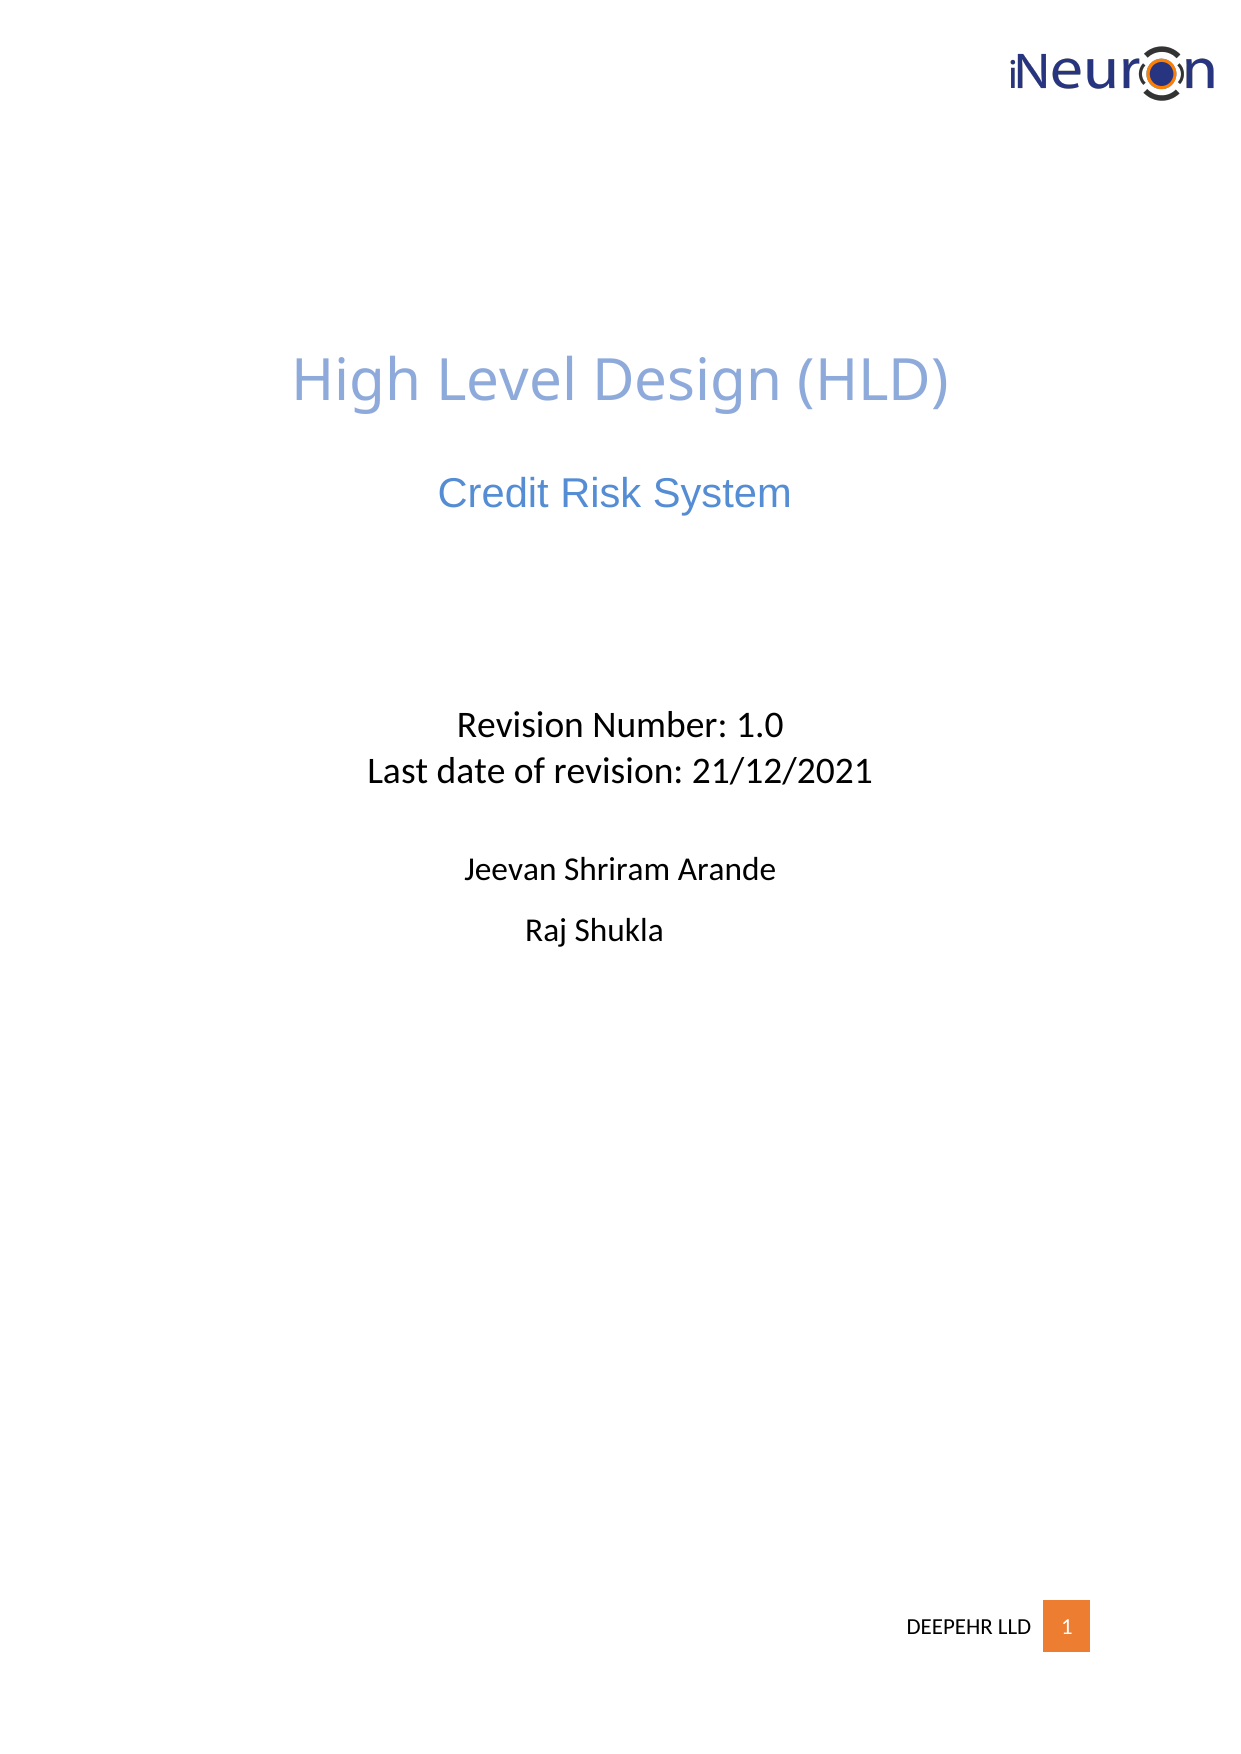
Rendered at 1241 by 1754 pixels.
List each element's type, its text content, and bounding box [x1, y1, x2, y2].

text Jeevan Shriram Arande [150, 848, 1090, 889]
text Revision Number: 1.0 [150, 701, 1090, 747]
text High Level Design (HLD) [150, 337, 1090, 417]
table_header Credit Risk System [426, 468, 814, 516]
text Last date of revision: 21/12/2021 [150, 747, 1090, 793]
text Raj Shukla [150, 909, 1090, 950]
picture [0, 38, 1218, 103]
